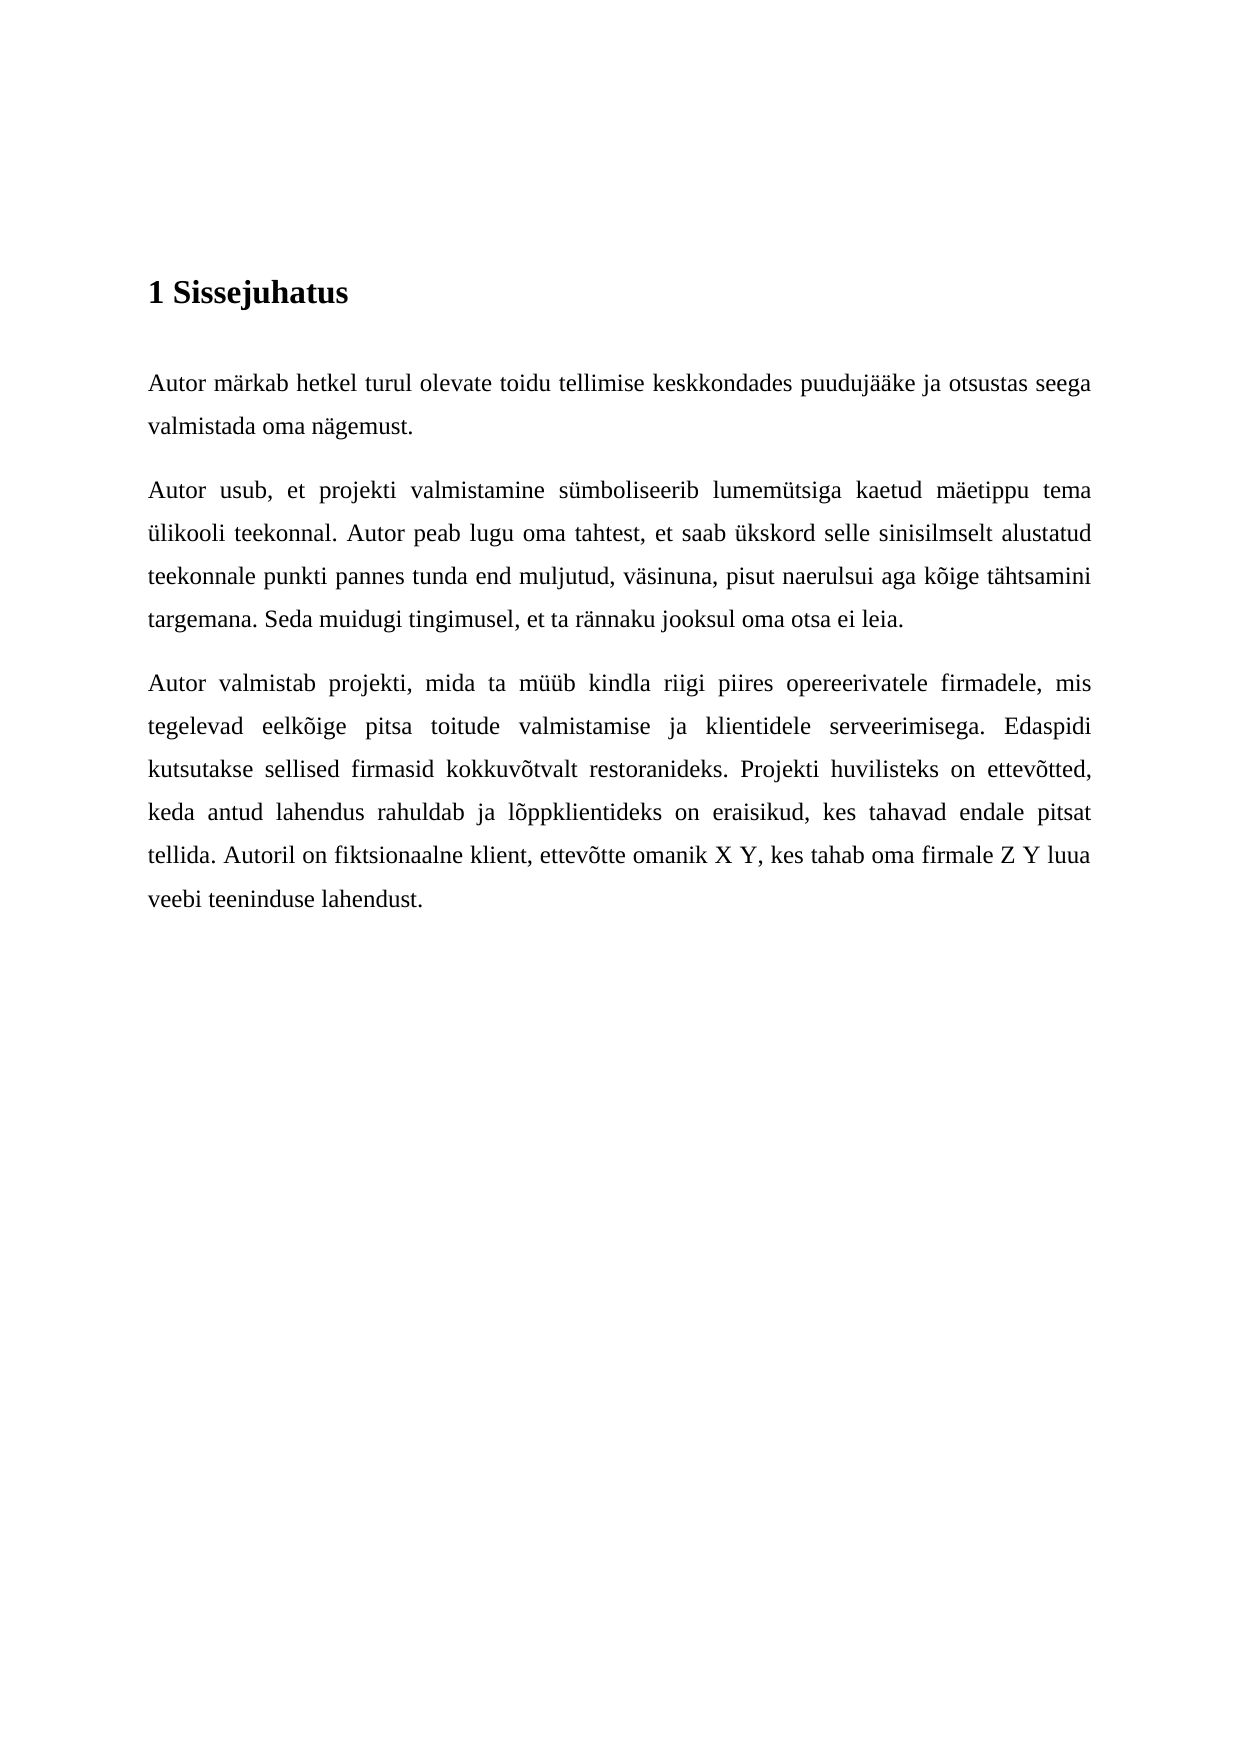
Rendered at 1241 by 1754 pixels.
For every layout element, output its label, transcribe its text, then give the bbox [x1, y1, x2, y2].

text Autor märkab hetkel turul olevate toidu tellimise keskkondades puudujääke ja otsustas seega valmistada oma nägemust. [148, 368, 1093, 439]
text Autor valmistab projekti, mida ta müüb kindla riigi piires opereerivatele firmadele, mis tegelevad eelkõige pitsa toitude valmistamise ja klientidele serveerimisega. Edaspidi kutsutakse sellised firmasid kokkuvõtvalt restoranideks. Projekti huvilisteks on ettevõtted, keda antud lahendus rahuldab ja lõppklientideks on eraisikud, kes tahavad endale pitsat tellida. Autoril on fiktsionaalne klient, ettevõtte omanik X Y, kes tahab oma firmale Z Y luua veebi teeninduse lahendust. [148, 668, 1093, 912]
text Autor usub, et projekti valmistamine sümboliseerib lumemütsiga kaetud mäetippu tema ülikooli teekonnal. Autor peab lugu oma tahtest, et saab ükskord selle sinisilmselt alustatud teekonnale punkti pannes tunda end muljutud, väsinuna, pisut naerulsui aga kõige tähtsamini targemana. Seda muidugi tingimusel, et ta rännaku jooksul oma otsa ei leia. [148, 475, 1093, 633]
subtitle 1 Sissejuhatus [148, 273, 1093, 311]
